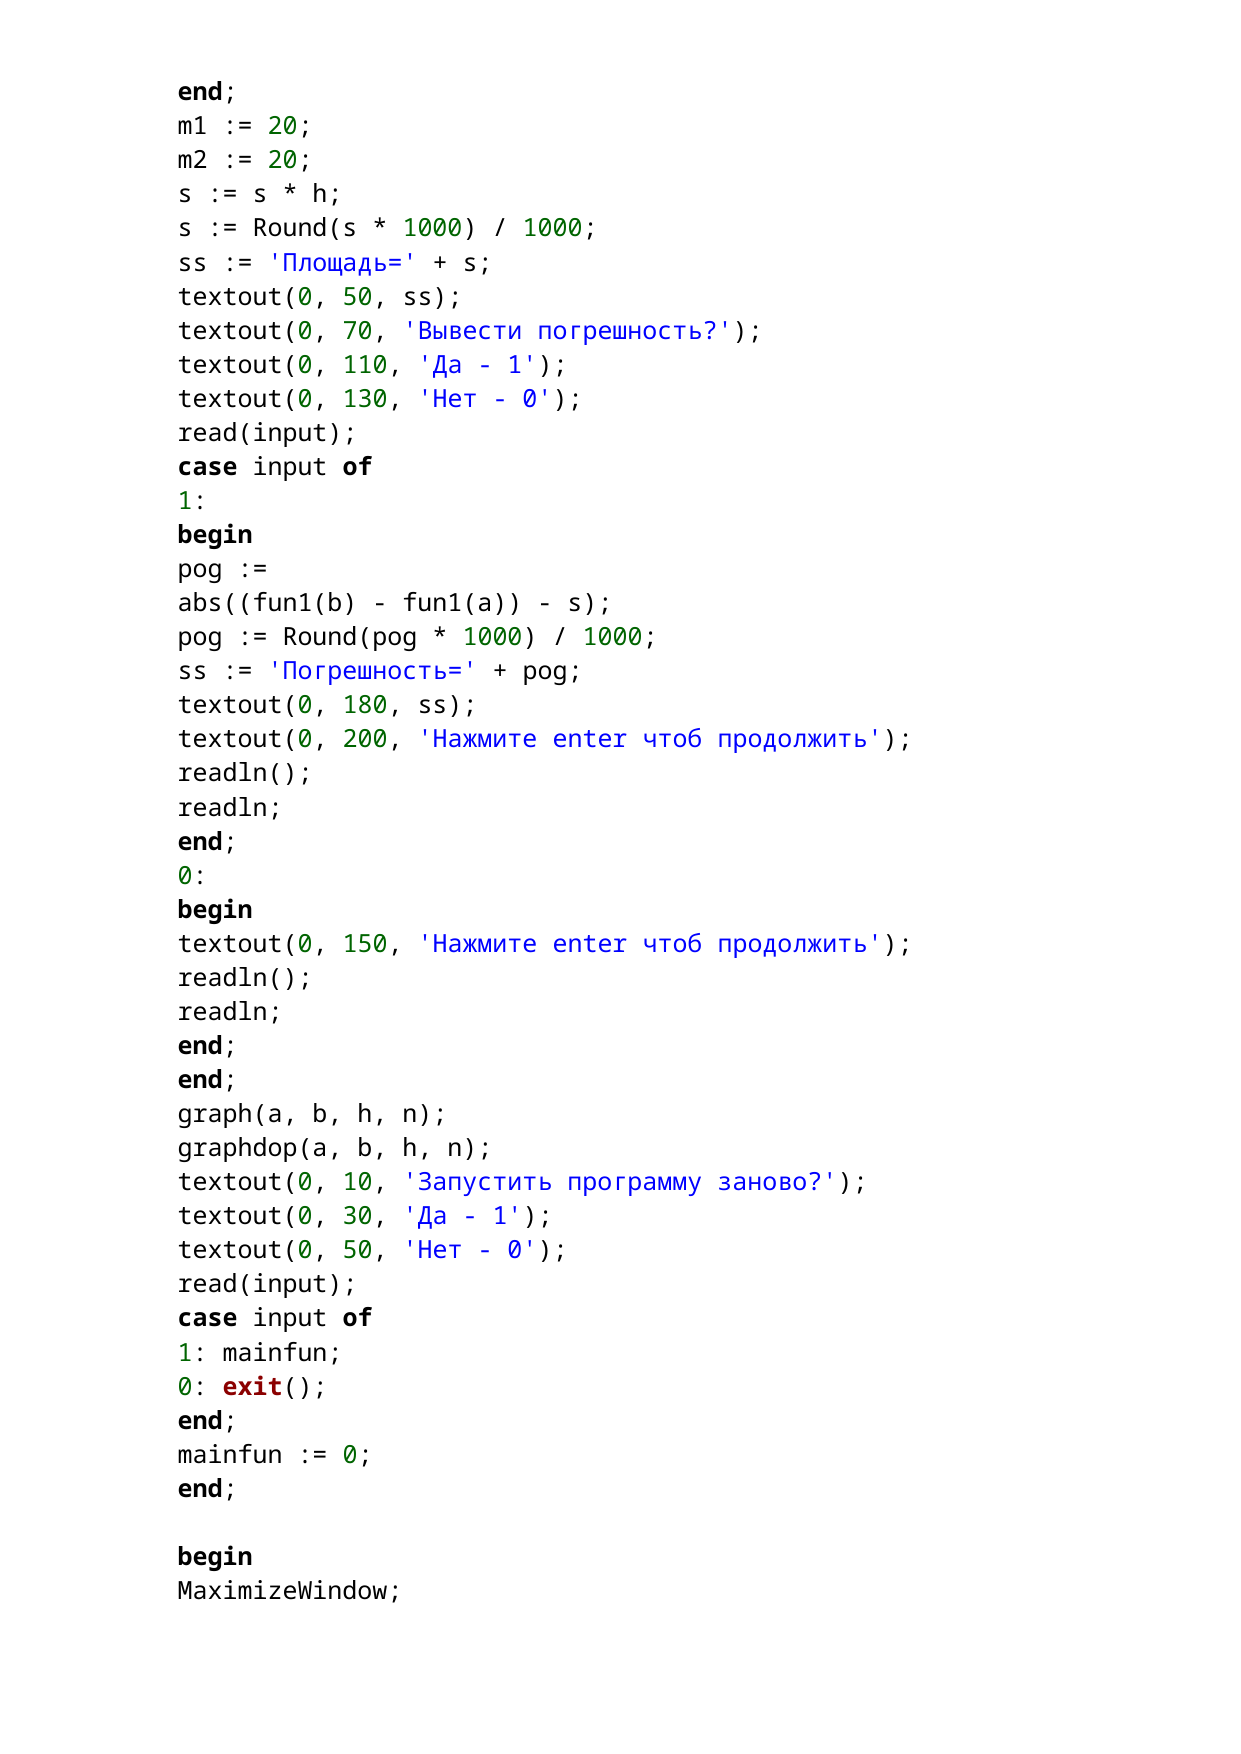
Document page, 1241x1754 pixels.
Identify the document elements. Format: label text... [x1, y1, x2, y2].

text readln(); [177, 959, 1152, 993]
text textout(0, 150, 'Нажмите enter чтоб продолжить'); [177, 925, 1152, 959]
text textout(0, 110, 'Да - 1'); [177, 346, 1152, 380]
text end; [177, 1470, 1152, 1504]
text begin [177, 517, 1152, 551]
text textout(0, 180, ss); [177, 687, 1152, 721]
text s := s * h; [177, 176, 1152, 210]
text m2 := 20; [177, 142, 1152, 176]
text begin [177, 1538, 1152, 1573]
text 1: mainfun; [177, 1334, 1152, 1368]
text readln; [177, 993, 1152, 1028]
text 0: exit(); [177, 1368, 1152, 1402]
text textout(0, 30, 'Да - 1'); [177, 1198, 1152, 1232]
text s := Round(s * 1000) / 1000; [177, 210, 1152, 244]
text end; [177, 1028, 1152, 1062]
text abs((fun1(b) - fun1(a)) - s); [177, 585, 1152, 619]
text case input of [177, 1300, 1152, 1334]
text readln(); [177, 755, 1152, 789]
text textout(0, 70, 'Вывести погрешность?'); [177, 312, 1152, 346]
text textout(0, 50, 'Нет - 0'); [177, 1232, 1152, 1266]
text textout(0, 200, 'Нажмите enter чтоб продолжить'); [177, 721, 1152, 755]
text graph(a, b, h, n); [177, 1096, 1152, 1130]
text m1 := 20; [177, 108, 1152, 142]
text read(input); [177, 1266, 1152, 1300]
text end; [177, 1062, 1152, 1096]
text MaximizeWindow; [177, 1573, 1152, 1607]
text read(input); [177, 414, 1152, 448]
text textout(0, 130, 'Нет - 0'); [177, 380, 1152, 414]
text pog := Round(pog * 1000) / 1000; [177, 619, 1152, 653]
text ss := 'Площадь=' + s; [177, 244, 1152, 278]
text 1: [177, 483, 1152, 517]
text textout(0, 10, 'Запустить программу заново?'); [177, 1164, 1152, 1198]
text end; [177, 74, 1152, 108]
text end; [177, 1402, 1152, 1436]
text begin [177, 891, 1152, 925]
text end; [177, 823, 1152, 857]
text 0: [177, 857, 1152, 891]
text textout(0, 50, ss); [177, 278, 1152, 312]
text graphdop(a, b, h, n); [177, 1130, 1152, 1164]
text ss := 'Погрешность=' + pog; [177, 653, 1152, 687]
text pog := [177, 551, 1152, 585]
text mainfun := 0; [177, 1436, 1152, 1470]
text case input of [177, 448, 1152, 483]
text readln; [177, 789, 1152, 823]
